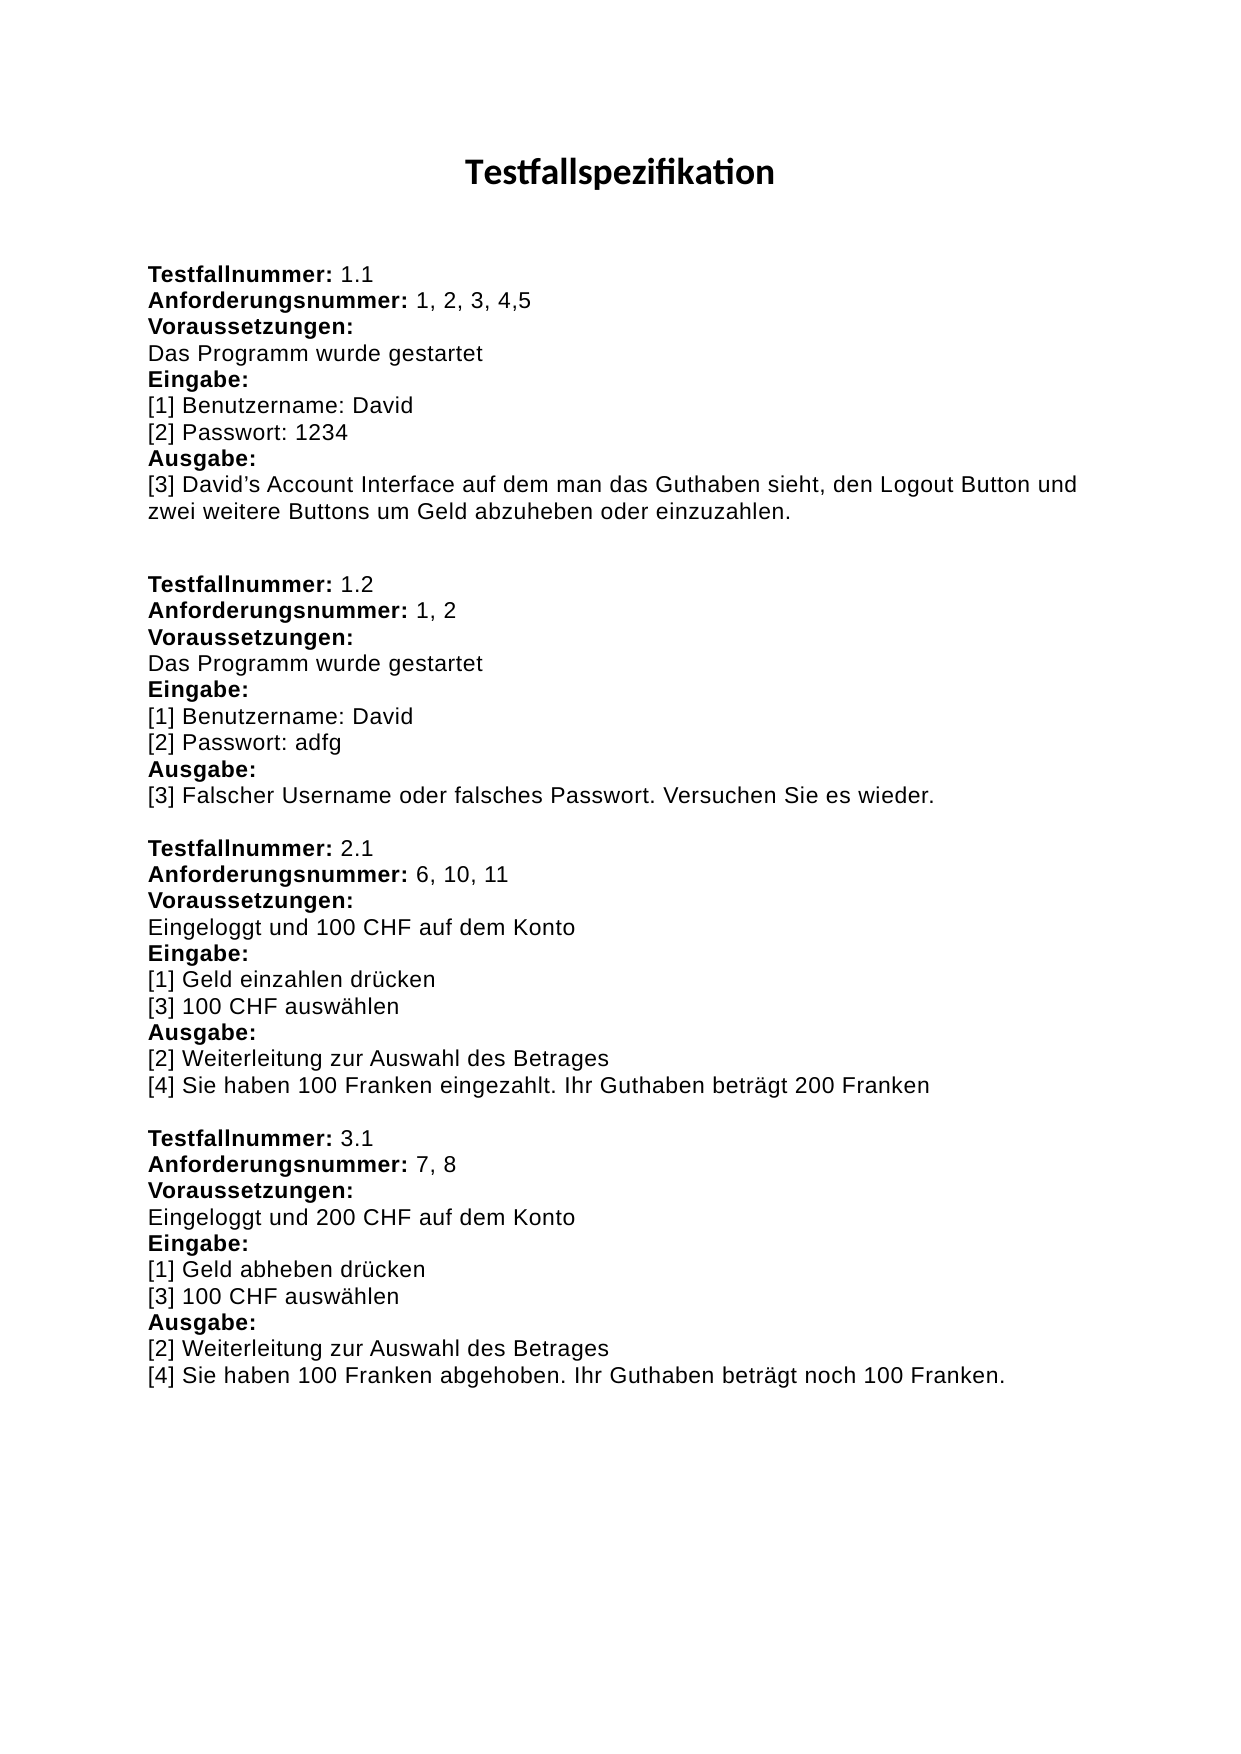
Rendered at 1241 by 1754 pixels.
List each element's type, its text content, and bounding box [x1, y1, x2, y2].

text Eingeloggt und 100 CHF auf dem Konto [148, 914, 1093, 940]
text Voraussetzungen: [148, 624, 1093, 650]
text [1] Benutzername: David [148, 703, 1093, 729]
text Ausgabe: [148, 1019, 1093, 1045]
text Eingabe: [148, 676, 1093, 703]
text Ausgabe: [148, 445, 1093, 471]
text Testfallnummer: 3.1 [148, 1124, 1093, 1151]
text Voraussetzungen: [148, 887, 1093, 914]
text Testfallnummer: 1.2 [148, 571, 1093, 597]
text Anforderungsnummer: 1, 2 [148, 597, 1093, 624]
text [1] Geld einzahlen drücken [148, 966, 1093, 993]
text Ausgabe: [148, 1309, 1093, 1335]
text Testfallnummer: 1.1 [148, 261, 1093, 287]
text Das Programm wurde gestartet [148, 650, 1093, 676]
text Testfallnummer: 2.1 [148, 834, 1093, 861]
text Eingabe: [148, 940, 1093, 966]
text [1] Benutzername: David [148, 392, 1093, 419]
text [3] 100 CHF auswählen [148, 1283, 1093, 1309]
text Anforderungsnummer: 1, 2, 3, 4,5 [148, 287, 1093, 313]
text Eingeloggt und 200 CHF auf dem Konto [148, 1203, 1093, 1230]
text Eingabe: [148, 1230, 1093, 1256]
text Ausgabe: [148, 756, 1093, 782]
text [2] Weiterleitung zur Auswahl des Betrages [148, 1045, 1093, 1072]
text [3] David’s Account Interface auf dem man das Guthaben sieht, den Logout Button und zwei weitere Buttons um Geld abzuheben oder einzuzahlen. [148, 471, 1093, 524]
text [3] Falscher Username oder falsches Passwort. Versuchen Sie es wieder. [148, 782, 1093, 808]
text Das Programm wurde gestartet [148, 340, 1093, 366]
text [2] Passwort: 1234 [148, 419, 1093, 445]
text [3] 100 CHF auswählen [148, 993, 1093, 1019]
text [1] Geld abheben drücken [148, 1256, 1093, 1283]
text [4] Sie haben 100 Franken eingezahlt. Ihr Guthaben beträgt 200 Franken [148, 1072, 1093, 1098]
text Voraussetzungen: [148, 1177, 1093, 1203]
text [2] Weiterleitung zur Auswahl des Betrages [148, 1335, 1093, 1362]
text [2] Passwort: adfg [148, 729, 1093, 756]
text Eingabe: [148, 366, 1093, 392]
text Voraussetzungen: [148, 313, 1093, 340]
text Anforderungsnummer: 6, 10, 11 [148, 861, 1093, 887]
text [4] Sie haben 100 Franken abgehoben. Ihr Guthaben beträgt noch 100 Franken. [148, 1362, 1093, 1388]
text Anforderungsnummer: 7, 8 [148, 1151, 1093, 1177]
text Testfallspezifikation [148, 148, 1093, 193]
